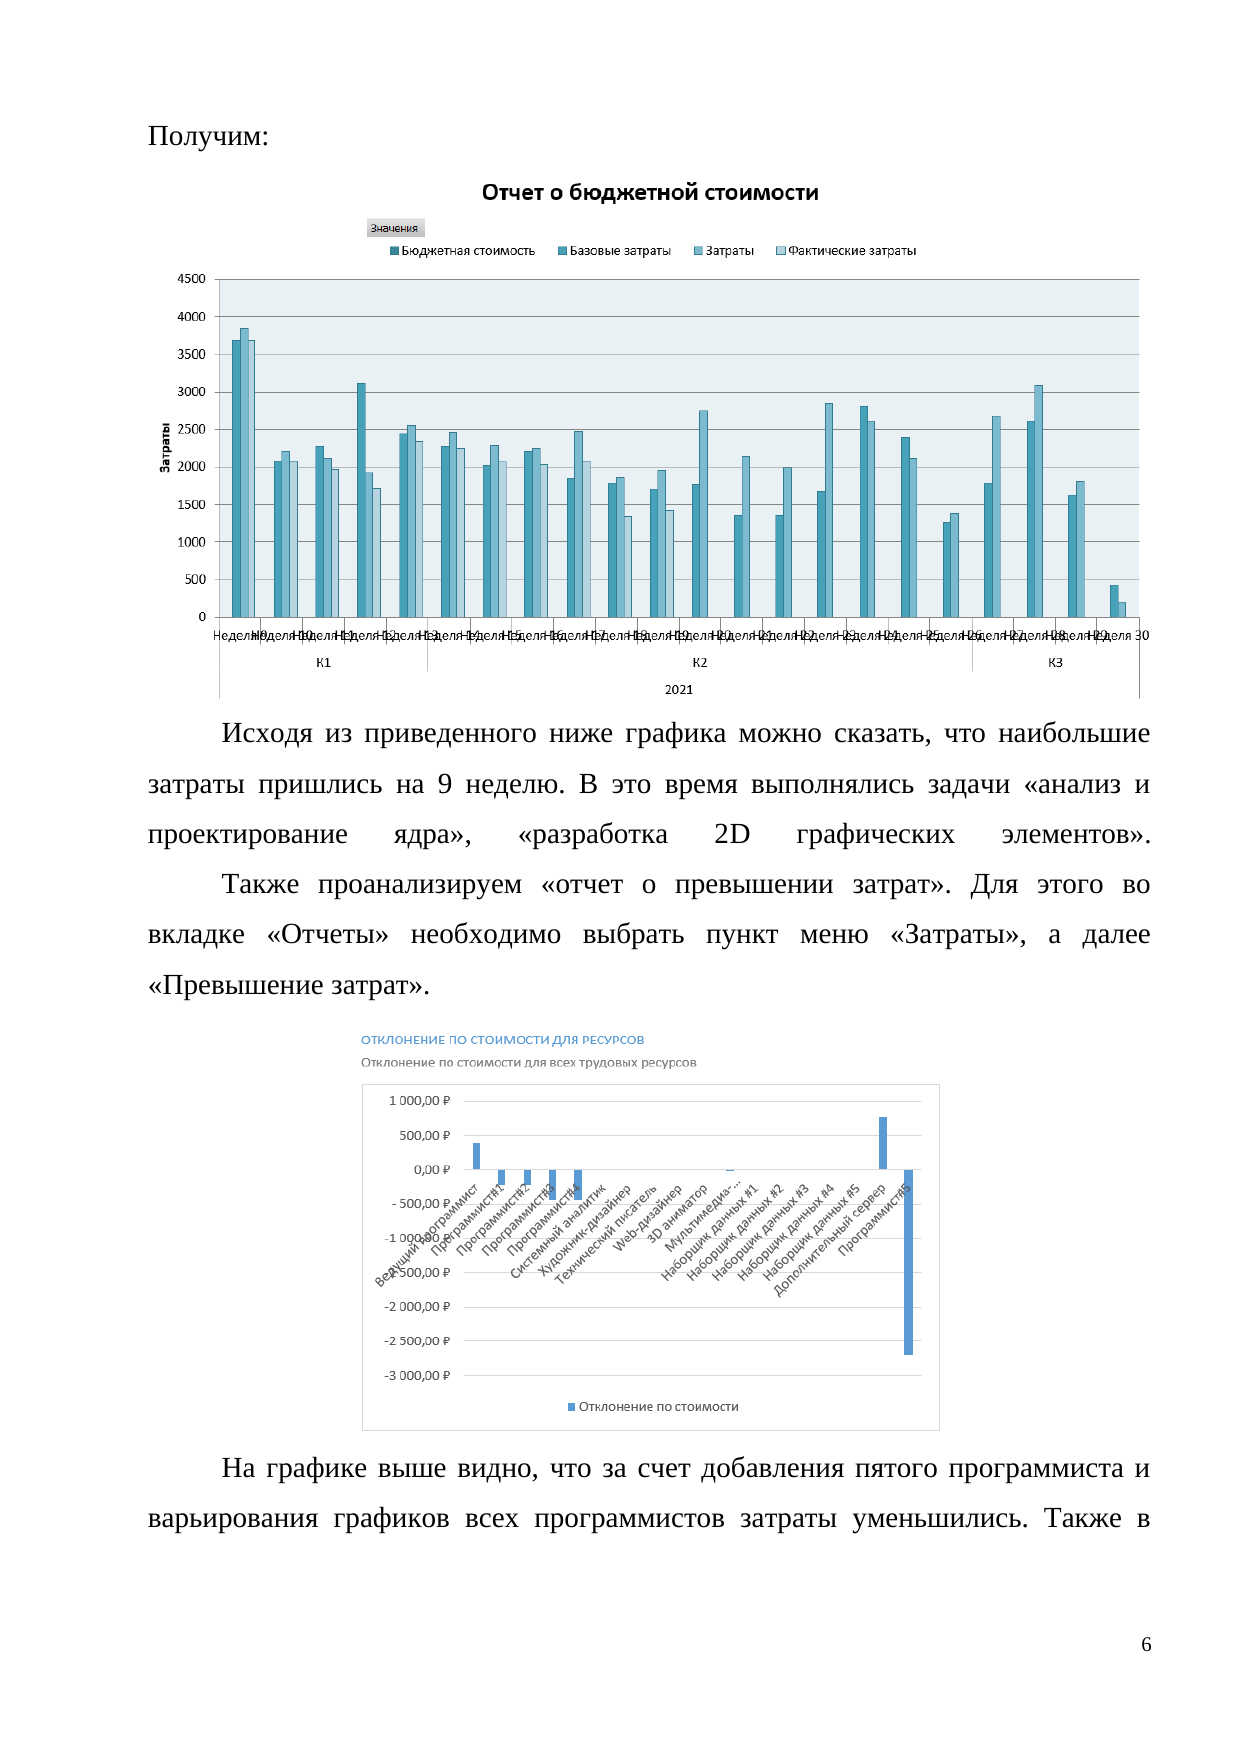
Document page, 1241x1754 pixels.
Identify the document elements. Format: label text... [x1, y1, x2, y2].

picture [147, 168, 1152, 704]
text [148, 1450, 1152, 1534]
text Получим: [148, 118, 1152, 152]
picture [351, 1017, 948, 1438]
text Исходя из приведенного ниже графика можно сказать, что наибольшие затраты пришлись на 9 неделю. В это время выполнялись задачи «анализ и проектирование ядра», «разработка 2D графических элементов». Также проанализируем «отчет о превышении затрат». Для этого во вкладке «Отчеты» необходимо выбрать пункт меню «Затраты», а далее «Превышение затрат». [148, 715, 1152, 1001]
